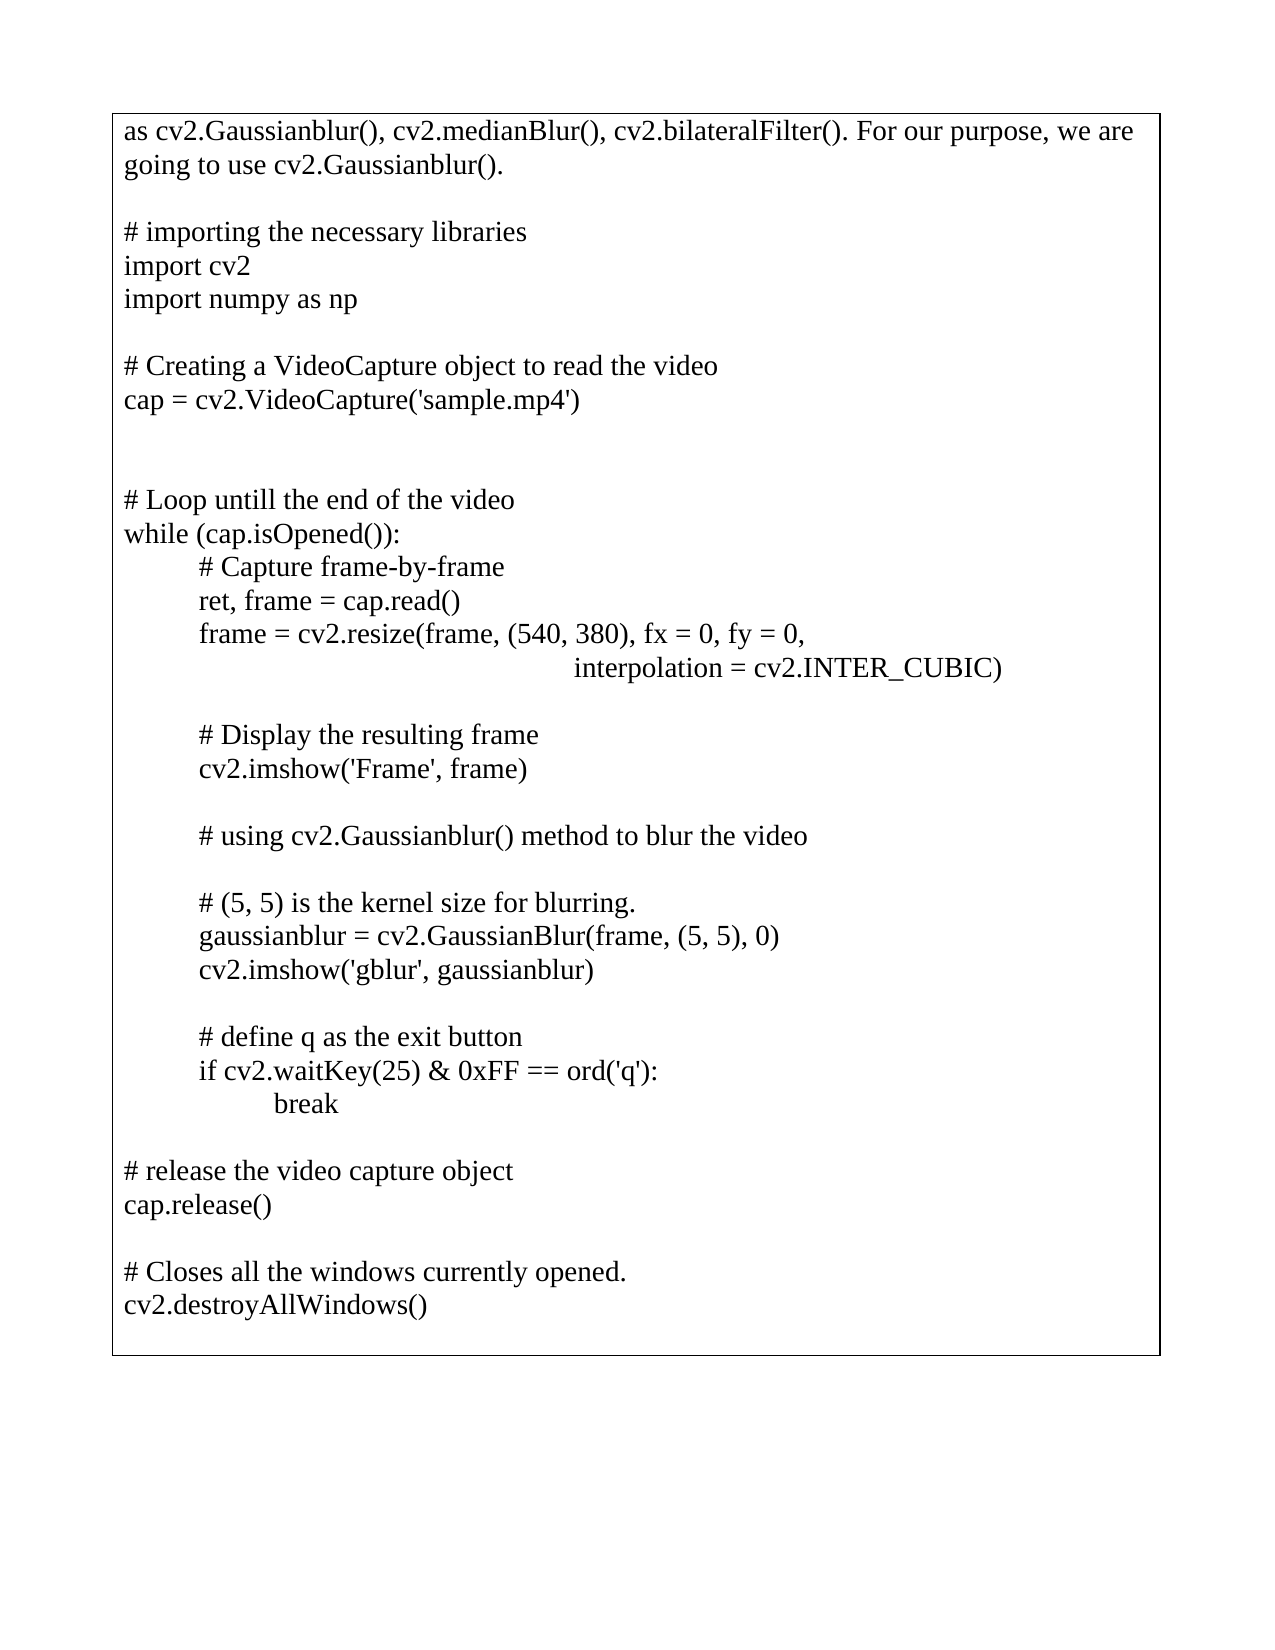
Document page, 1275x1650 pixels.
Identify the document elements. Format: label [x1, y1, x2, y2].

table_cell [113, 114, 1159, 1354]
